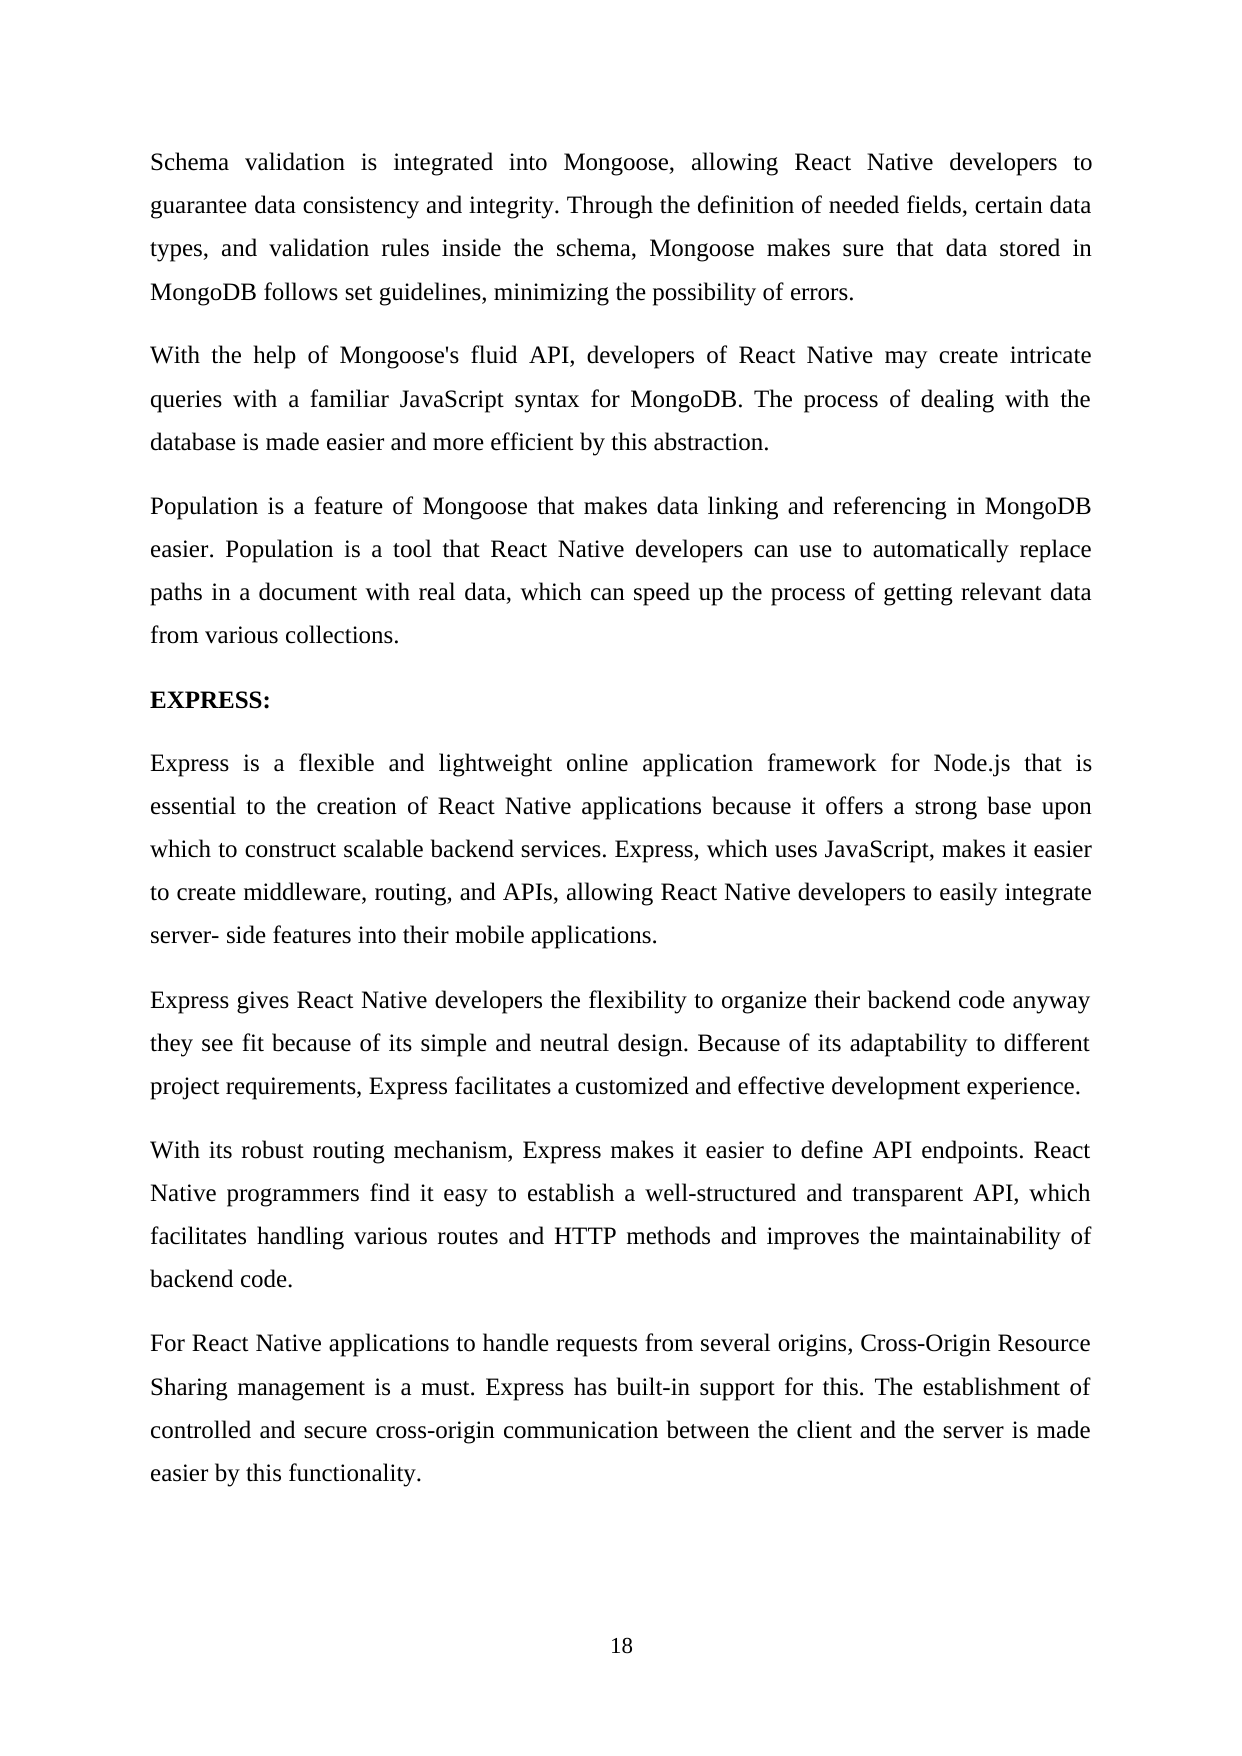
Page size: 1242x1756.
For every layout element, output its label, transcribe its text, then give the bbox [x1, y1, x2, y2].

text Population is a feature of Mongoose that makes data linking and referencing in MongoDB easier. Population is a tool that React Native developers can use to automatically replace paths in a document with real data, which can speed up the process of getting relevant data from various collections. [150, 491, 1093, 649]
text Express is a flexible and lightweight online application framework for Node.js that is essential to the creation of React Native applications because it offers a strong base upon which to construct scalable backend services. Express, which uses JavaScript, makes it easier to create middleware, routing, and APIs, allowing React Native developers to easily integrate server- side features into their mobile applications. [150, 748, 1093, 949]
text With its robust routing mechanism, Express makes it easier to define API endpoints. React Native programmers find it easy to establish a well-structured and transparent API, which facilitates handling various routes and HTTP methods and improves the maintainability of backend code. [150, 1135, 1092, 1293]
subtitle EXPRESS: [150, 685, 1160, 713]
text With the help of Mongoose's fluid API, developers of React Native may create intricate queries with a familiar JavaScript syntax for MongoDB. The process of dealing with the database is made easier and more efficient by this abstraction. [150, 341, 1092, 456]
text For React Native applications to handle requests from several origins, Cross-Origin Resource Sharing management is a must. Express has built-in support for this. The establishment of controlled and secure cross-origin communication between the client and the server is made easier by this functionality. [150, 1328, 1092, 1487]
text Express gives React Native developers the flexibility to organize their backend code anyway they see fit because of its simple and neutral design. Because of its adaptability to different project requirements, Express facilitates a customized and effective development experience. [150, 985, 1091, 1100]
text Schema validation is integrated into Mongoose, allowing React Native developers to guarantee data consistency and integrity. Through the definition of needed fields, certain data types, and validation rules inside the schema, Mongoose makes sure that data stored in MongoDB follows set guidelines, minimizing the possibility of errors. [150, 147, 1093, 305]
